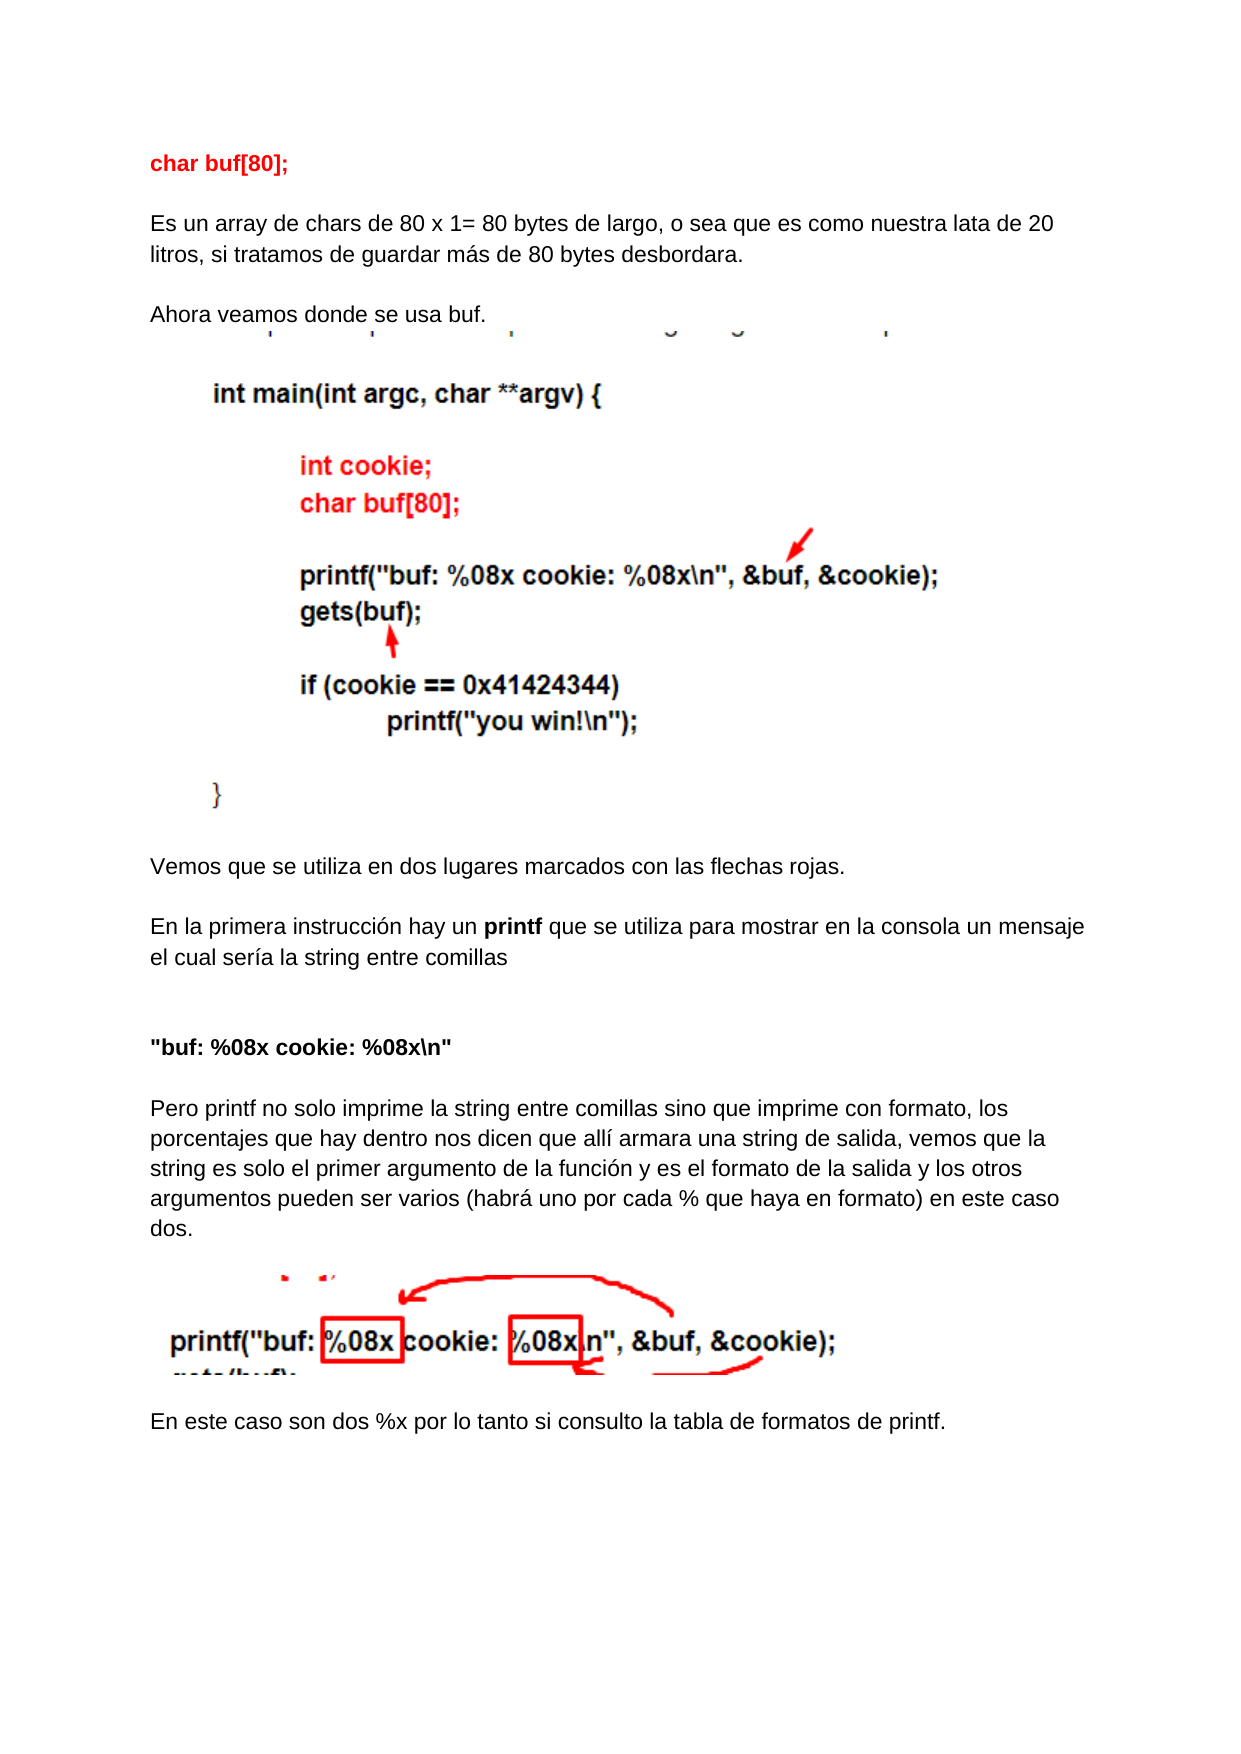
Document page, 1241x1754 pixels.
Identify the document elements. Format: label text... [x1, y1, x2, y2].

text Ahora veamos donde se usa buf. [150, 301, 1090, 327]
picture [150, 331, 1091, 819]
text "buf: %08x cookie: %08x\n" [150, 1034, 1090, 1060]
text Vemos que se utiliza en dos lugares marcados con las flechas rojas. [150, 853, 1090, 879]
text char buf[80]; [150, 150, 1090, 176]
text Es un array de chars de 80 x 1= 80 bytes de largo, o sea que es como nuestra lata de 20 litros, si tratamos de guardar más de 80 bytes desbordara. [150, 210, 1090, 267]
text En la primera instrucción hay un printf que se utiliza para mostrar en la consola un mensaje el cual sería la string entre comillas [150, 913, 1090, 970]
text En este caso son dos %x por lo tanto si consulto la tabla de formatos de printf. [150, 1408, 1090, 1434]
text Pero printf no solo imprime la string entre comillas sino que imprime con formato, los porcentajes que hay dentro nos dicen que allí armara una string de salida, vemos que la string es solo el primer argumento de la función y es el formato de la salida y los otros argumentos pueden ser varios (habrá uno por cada % que haya en formato) en este caso dos. [150, 1094, 1090, 1242]
picture [150, 1275, 876, 1375]
